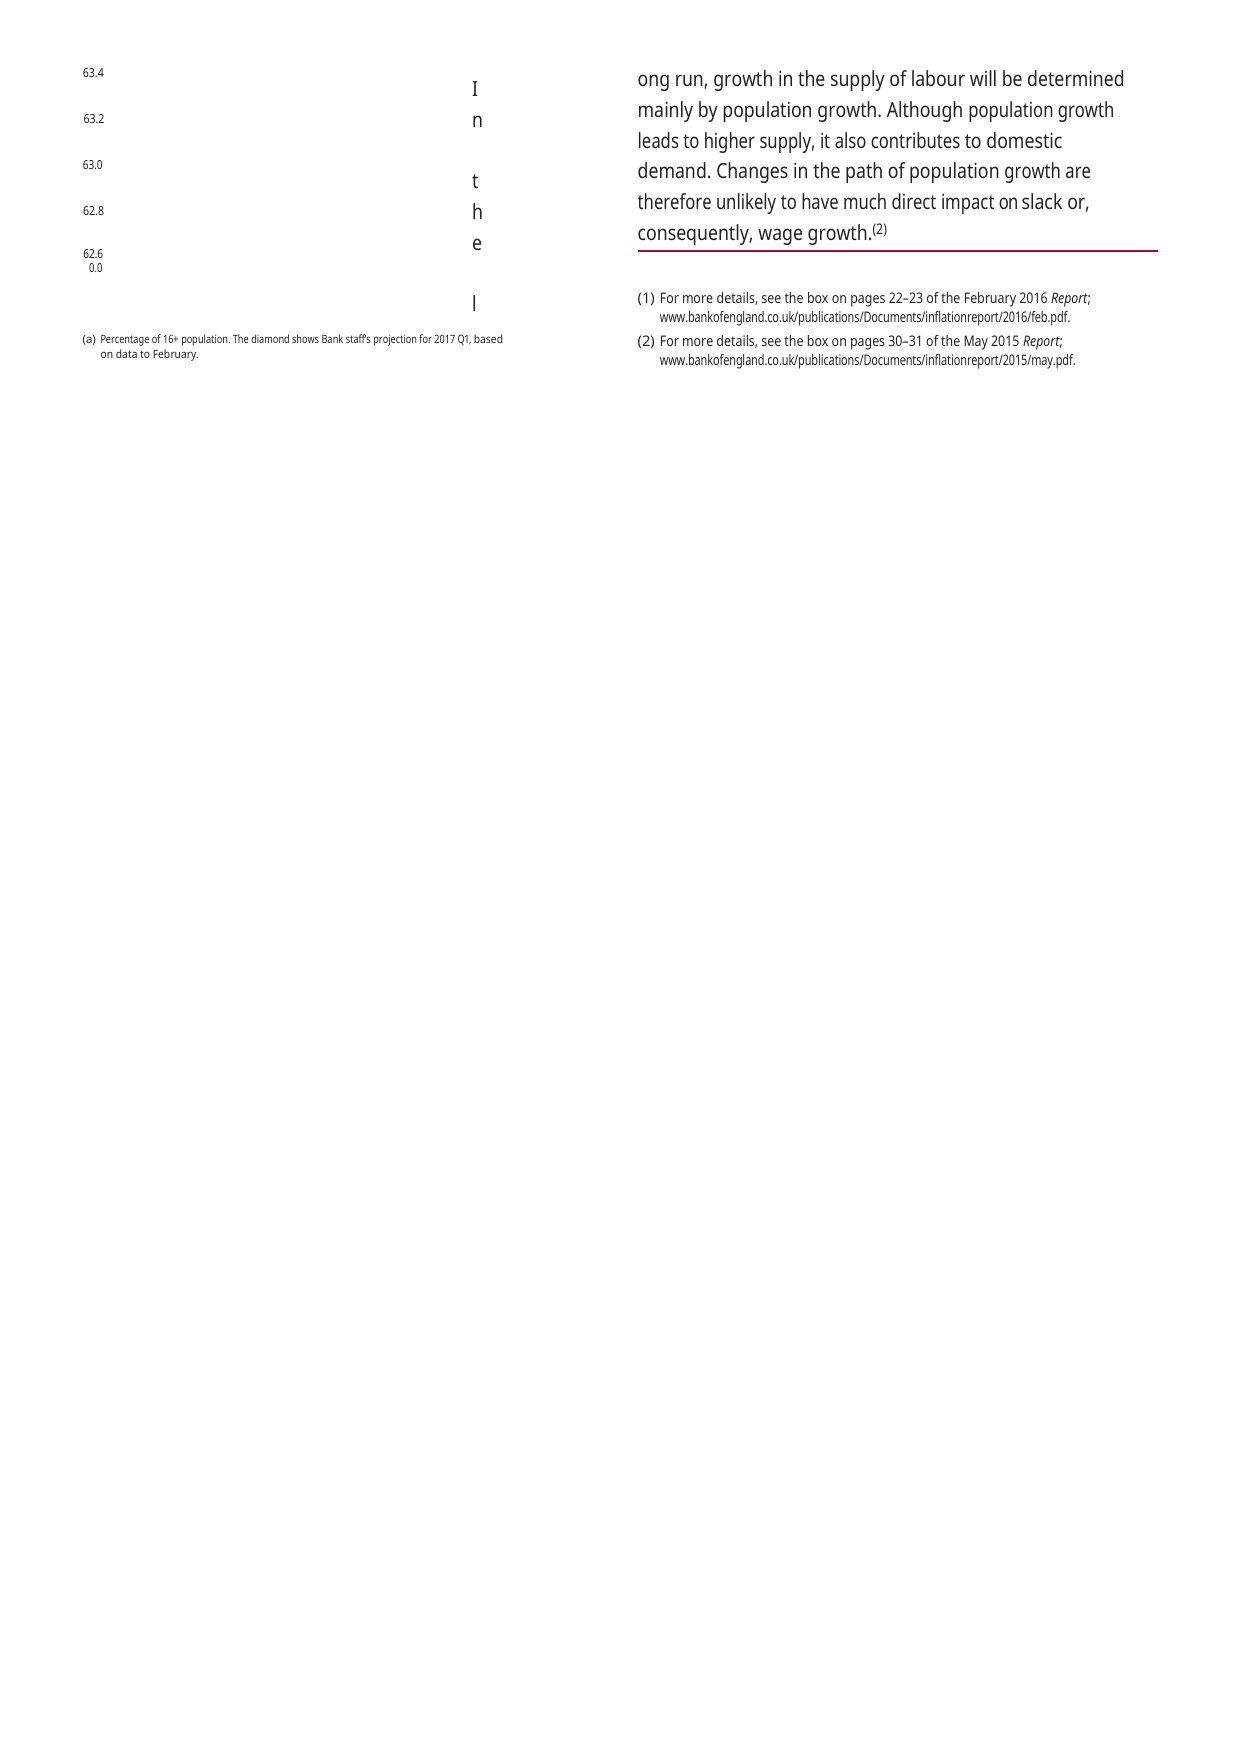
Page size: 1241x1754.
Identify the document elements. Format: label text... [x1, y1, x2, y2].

text 63.4 [83, 64, 441, 82]
list Percentage of 16+ population. The diamond shows Bank staff’s projection for 2017 Q1, based on data to February. [82, 331, 503, 362]
list For more details, see the box on pages 22–23 of the February 2016 Report; www.bankofengland.co.uk/publications/Documents/inflationreport/2016/feb.pdf. [637, 288, 1133, 326]
text 62.6 [83, 247, 441, 261]
text 63.0 [83, 156, 441, 173]
list For more details, see the box on pages 30–31 of the May 2015 Report; www.bankofengland.co.uk/publications/Documents/inflationreport/2015/may.pdf. [637, 331, 1138, 369]
text 0.0 [89, 261, 441, 275]
text In the long run, growth in the supply of labour will be determined mainly by population growth. Although population growth leads to higher supply, it also contributes to domestic demand. Changes in the path of population growth are therefore unlikely to have much direct impact on slack or, consequently, wage growth.(2) [637, 64, 1139, 246]
text 62.8 [83, 202, 441, 219]
text 63.2 [83, 110, 441, 127]
